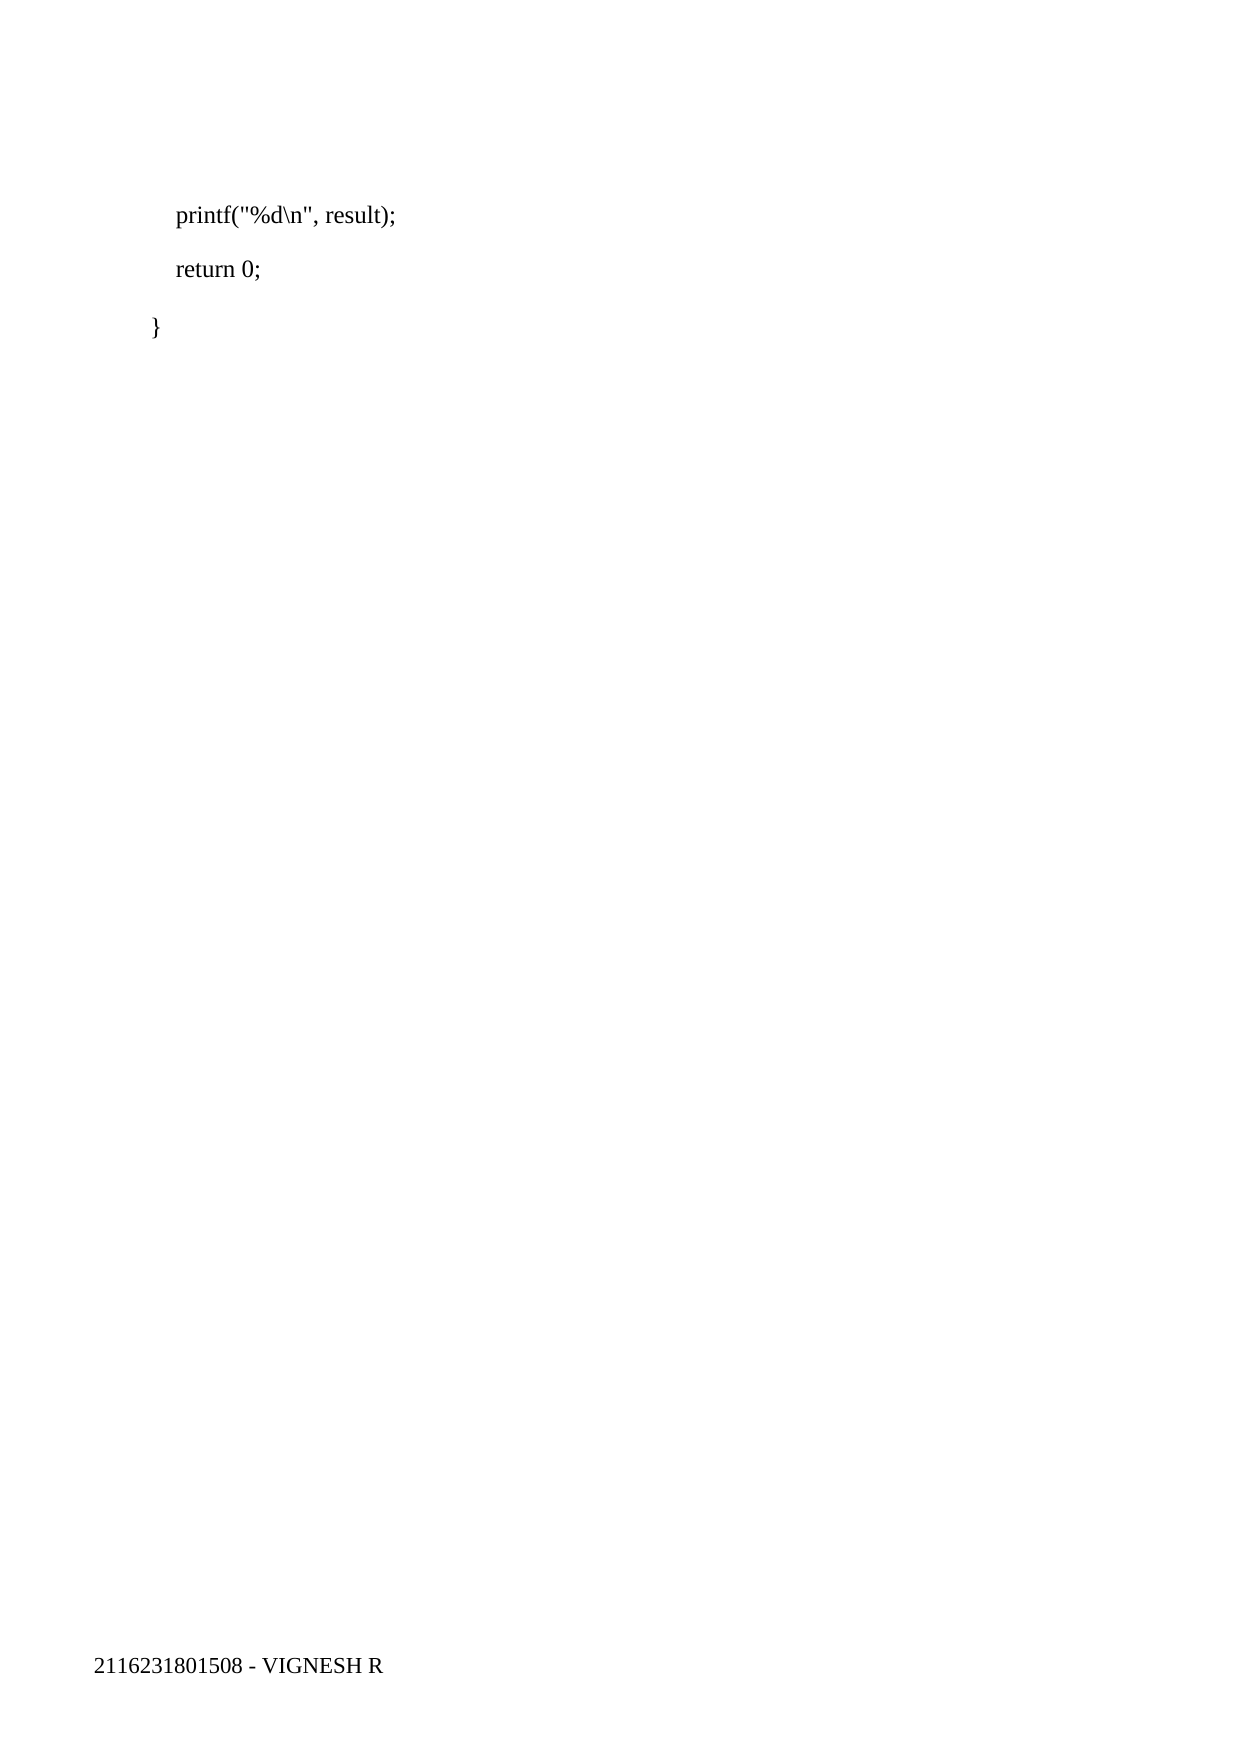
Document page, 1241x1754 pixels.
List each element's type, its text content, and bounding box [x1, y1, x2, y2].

text } [150, 312, 1155, 341]
text return 0; [176, 254, 1155, 283]
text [176, 200, 723, 229]
